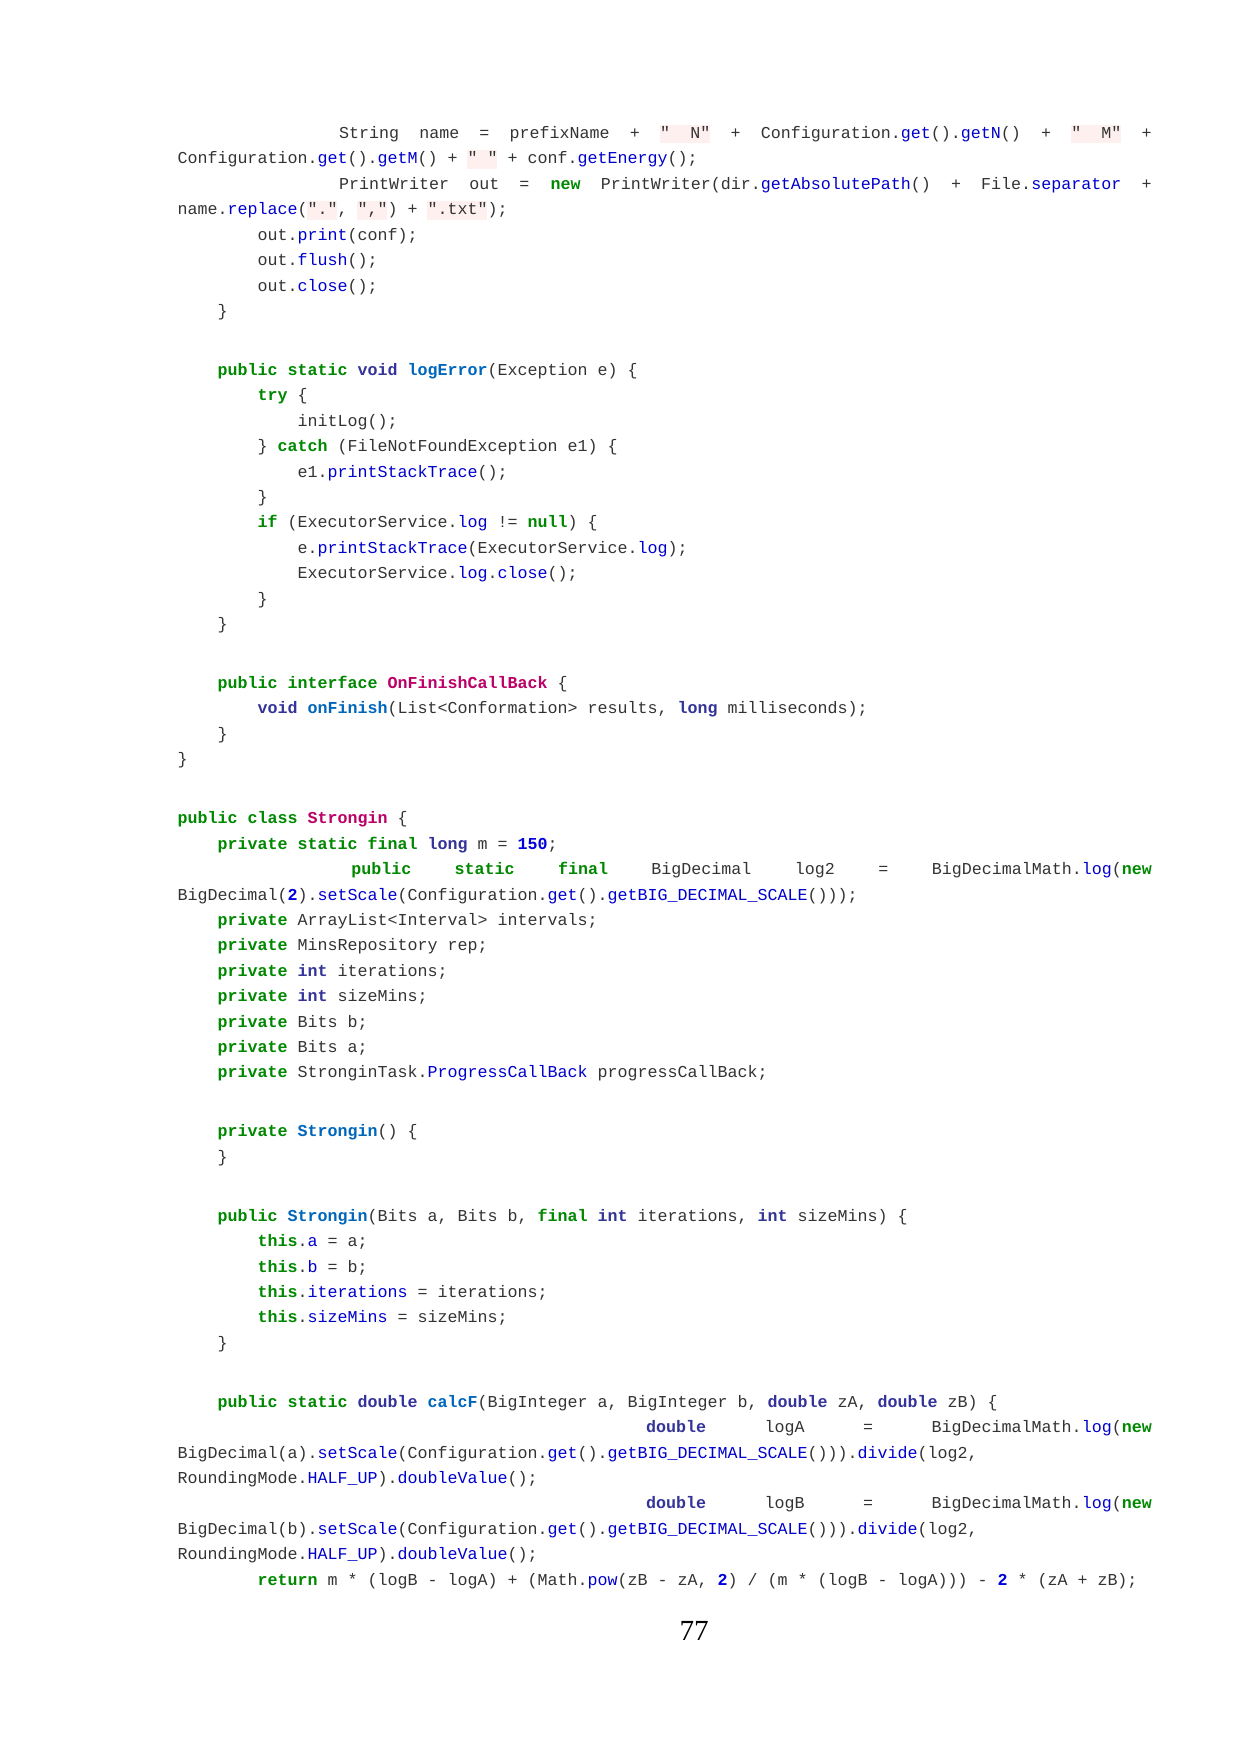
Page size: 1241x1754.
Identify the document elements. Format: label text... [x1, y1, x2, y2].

text out.close(); [177, 271, 1152, 296]
text private int sizeMins; [177, 981, 1152, 1007]
text private static final long m = 150; [177, 829, 1152, 854]
text void onFinish(List<Conformation> results, long milliseconds); [177, 693, 1152, 719]
text private Bits b; [177, 1007, 1152, 1032]
text } [177, 1142, 1152, 1167]
text private MinsRepository rep; [177, 930, 1152, 956]
text private Bits a; [177, 1032, 1152, 1057]
text private StronginTask.ProgressCallBack progressCallBack; [177, 1057, 1152, 1083]
text public static final BigDecimal log2 = BigDecimalMath.log(new BigDecimal(2).setScale(Configuration.get().getBIG_DECIMAL_SCALE())); [177, 854, 1152, 905]
text private ArrayList<Interval> intervals; [177, 905, 1152, 930]
text private Strongin() { [177, 1116, 1152, 1142]
text if (ExecutorService.log != null) { [177, 507, 1152, 533]
text public static void logError(Exception e) { [177, 355, 1152, 380]
text double logB = BigDecimalMath.log(new BigDecimal(b).setScale(Configuration.get().getBIG_DECIMAL_SCALE())).divide(log2, RoundingMode.HALF_UP).doubleValue(); [177, 1488, 1152, 1565]
text } [177, 744, 1152, 770]
text } [177, 482, 1152, 507]
text } [177, 584, 1152, 609]
text String name = prefixName + " N" + Configuration.get().getN() + " M" + Configuration.get().getM() + " " + conf.getEnergy(); [177, 118, 1152, 169]
text this.a = a; [177, 1226, 1152, 1252]
text } [177, 609, 1152, 634]
text PrintWriter out = new PrintWriter(dir.getAbsolutePath() + File.separator + name.replace(".", ",") + ".txt"); [177, 169, 1152, 220]
text out.flush(); [177, 245, 1152, 271]
text this.b = b; [177, 1252, 1152, 1277]
text } [177, 1328, 1152, 1353]
text this.iterations = iterations; [177, 1277, 1152, 1302]
text double logA = BigDecimalMath.log(new BigDecimal(a).setScale(Configuration.get().getBIG_DECIMAL_SCALE())).divide(log2, RoundingMode.HALF_UP).doubleValue(); [177, 1412, 1152, 1488]
text public Strongin(Bits a, Bits b, final int iterations, int sizeMins) { [177, 1201, 1152, 1226]
text ExecutorService.log.close(); [177, 558, 1152, 584]
text e1.printStackTrace(); [177, 457, 1152, 482]
text try { [177, 380, 1152, 406]
text public class Strongin { [177, 803, 1152, 829]
text e.printStackTrace(ExecutorService.log); [177, 533, 1152, 558]
text return m * (logB - logA) + (Math.pow(zB - zA, 2) / (m * (logB - logA))) - 2 * (zA + zB); [177, 1565, 1152, 1590]
text } [177, 719, 1152, 744]
text } catch (FileNotFoundException e1) { [177, 431, 1152, 457]
text public interface OnFinishCallBack { [177, 668, 1152, 693]
text public static double calcF(BigInteger a, BigInteger b, double zA, double zB) { [177, 1387, 1152, 1412]
text } [177, 296, 1152, 321]
text out.print(conf); [177, 220, 1152, 245]
text private int iterations; [177, 956, 1152, 981]
text initLog(); [177, 406, 1152, 431]
text this.sizeMins = sizeMins; [177, 1302, 1152, 1328]
